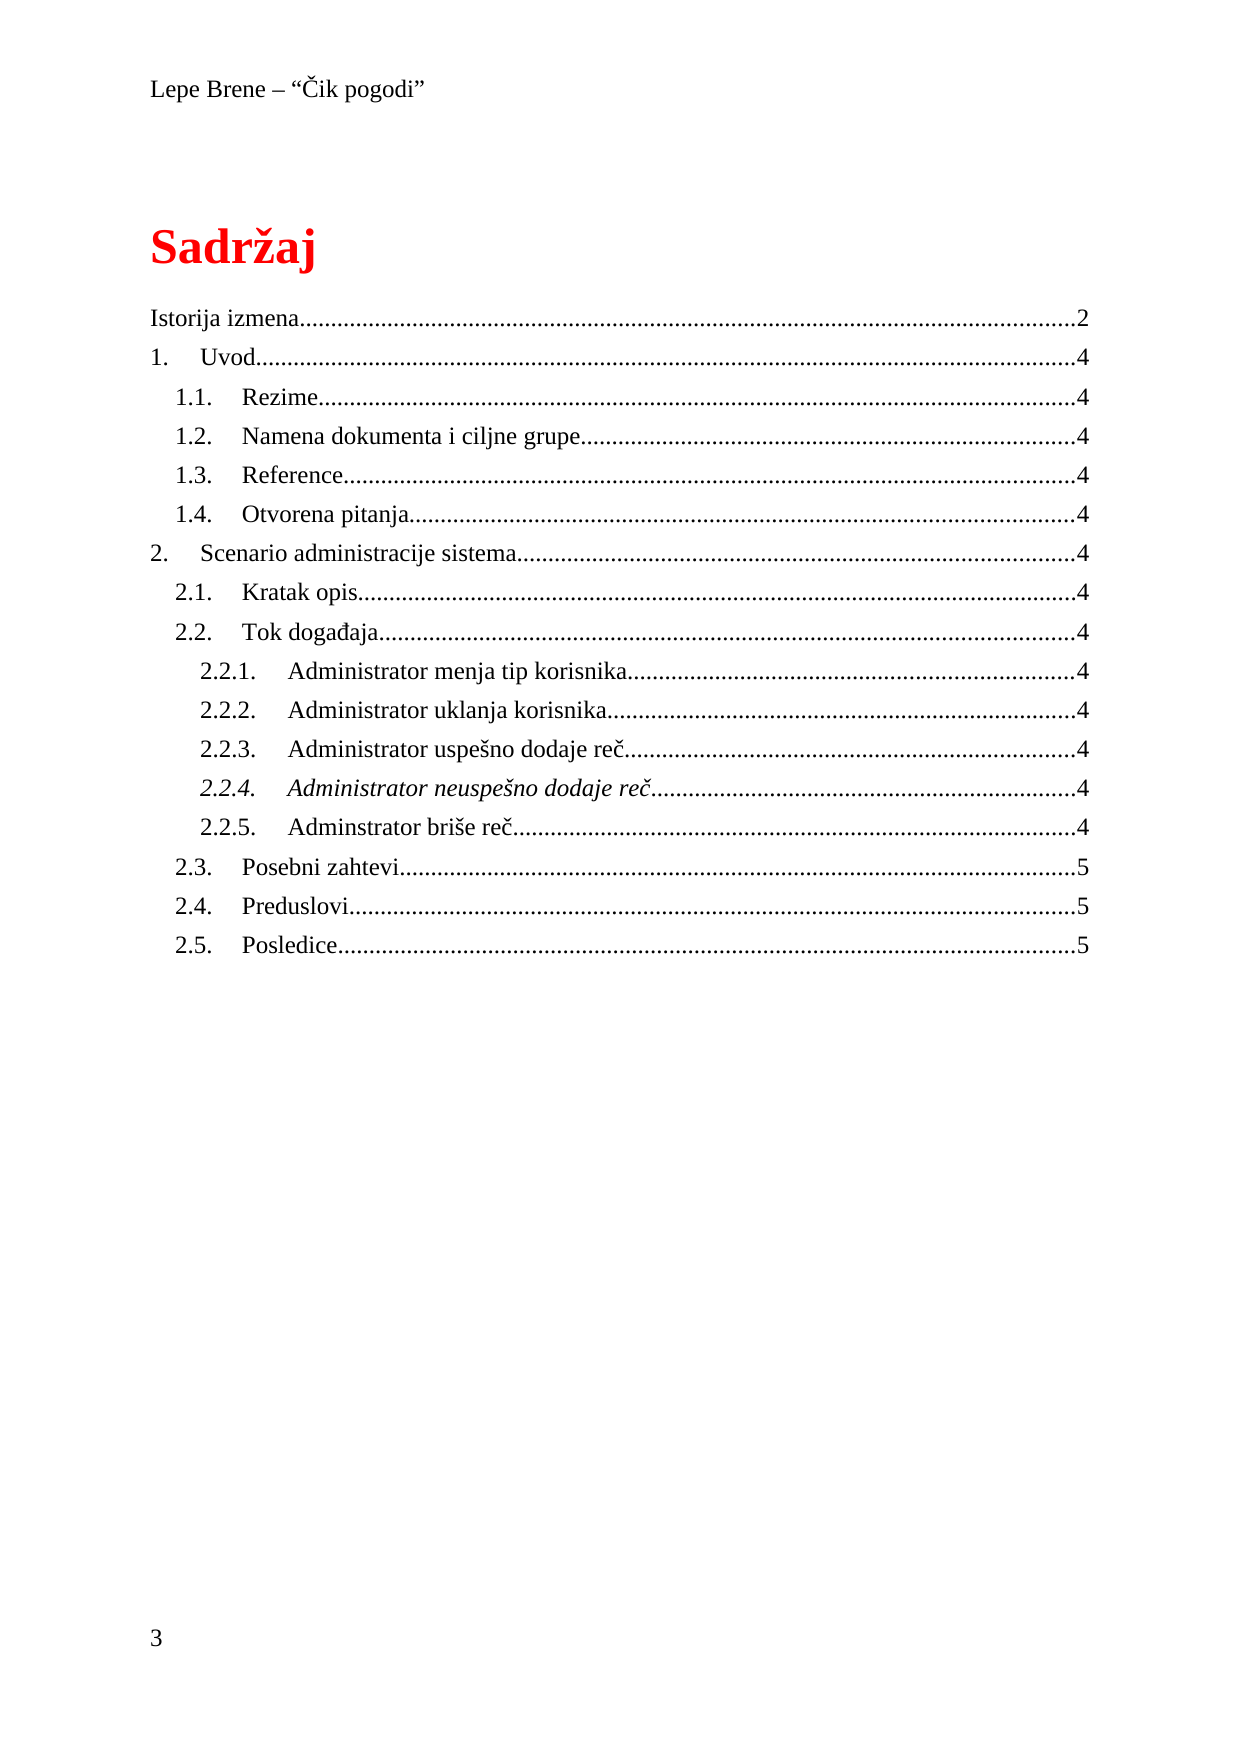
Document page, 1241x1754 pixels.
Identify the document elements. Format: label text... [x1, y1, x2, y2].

title Sadržaj [150, 217, 1090, 274]
